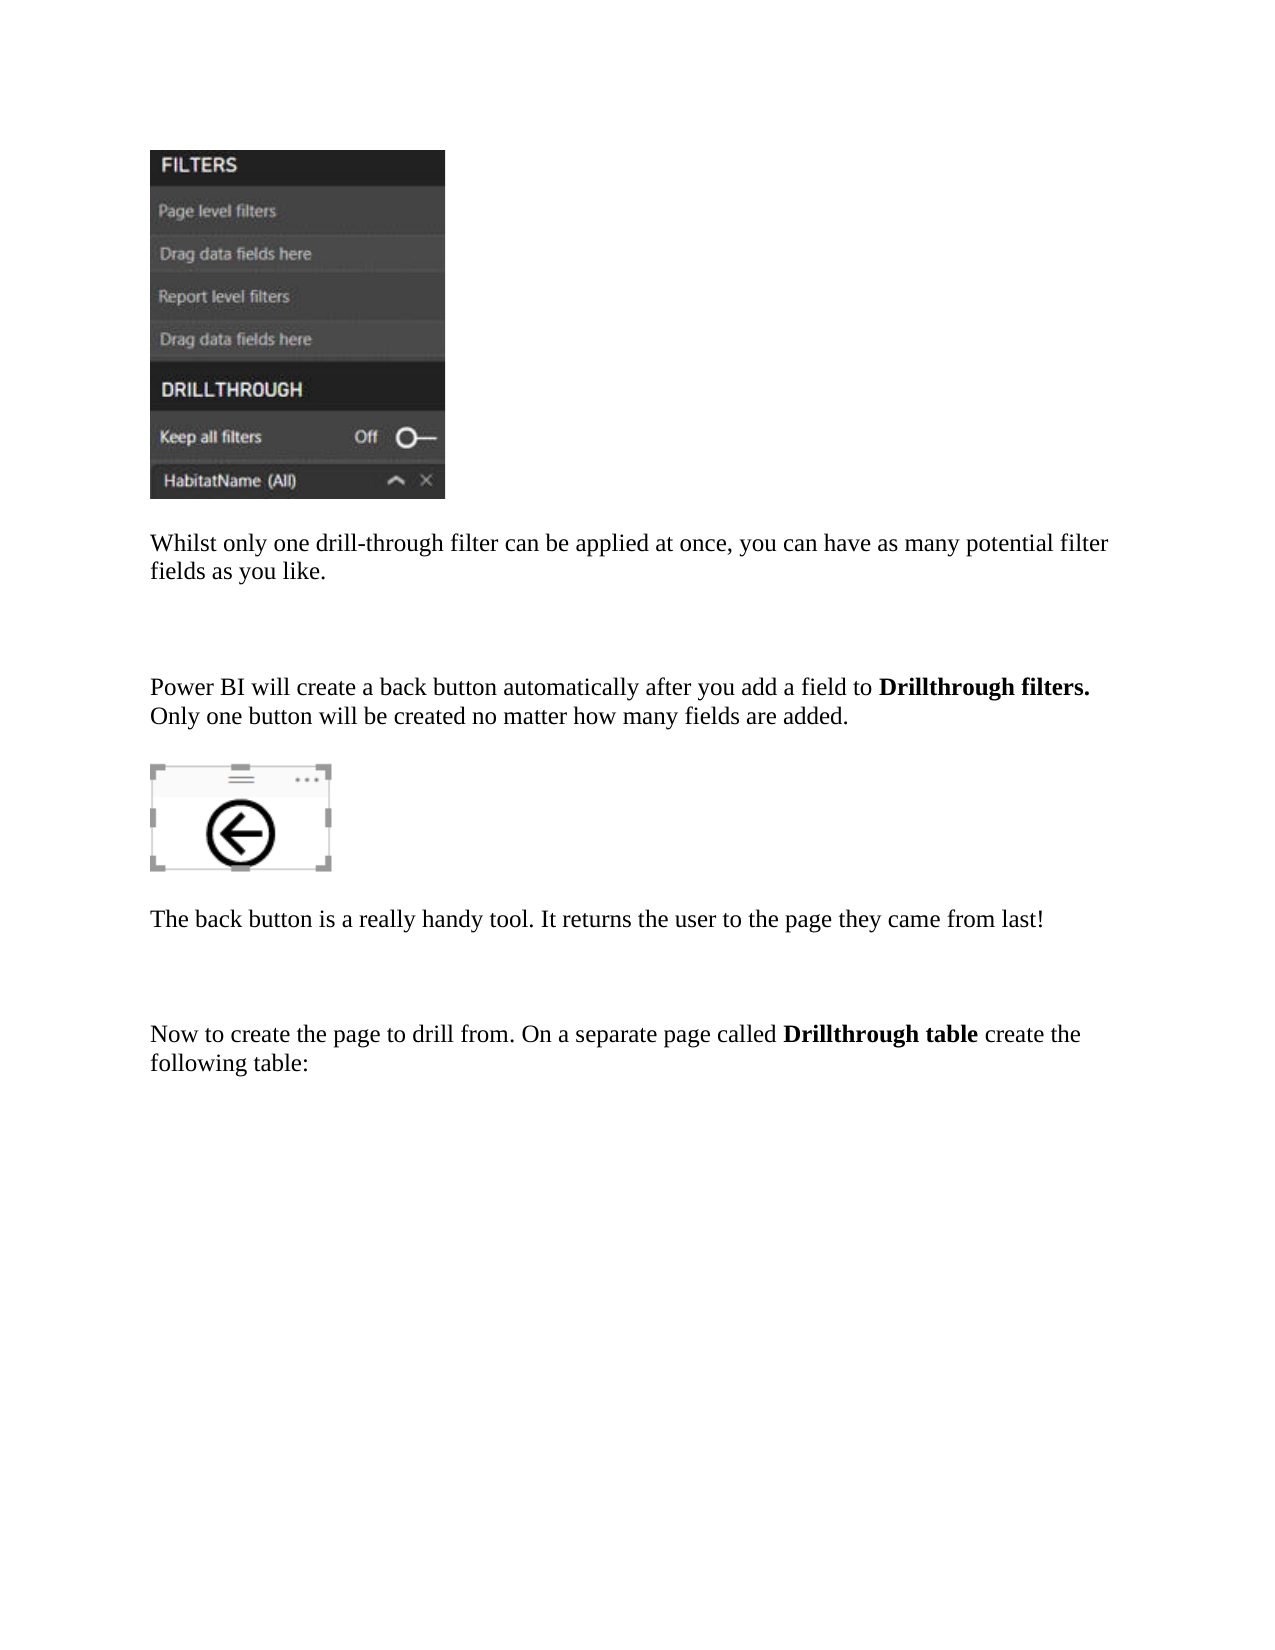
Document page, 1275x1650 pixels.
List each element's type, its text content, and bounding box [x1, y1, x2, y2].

picture [150, 150, 446, 499]
text The back button is a really handy tool. It returns the user to the page they came from last! [150, 904, 1125, 932]
text Power BI will create a back button automatically after you add a field to Drillthrough filters. Only one button will be created no matter how many fields are added. [150, 672, 1125, 730]
text Now to create the page to drill from. On a separate page called Drillthrough table create the following table: [150, 1019, 1125, 1077]
text Whilst only one drill-through filter can be applied at once, you can have as many potential filter fields as you like. [150, 528, 1125, 585]
picture [150, 758, 338, 875]
